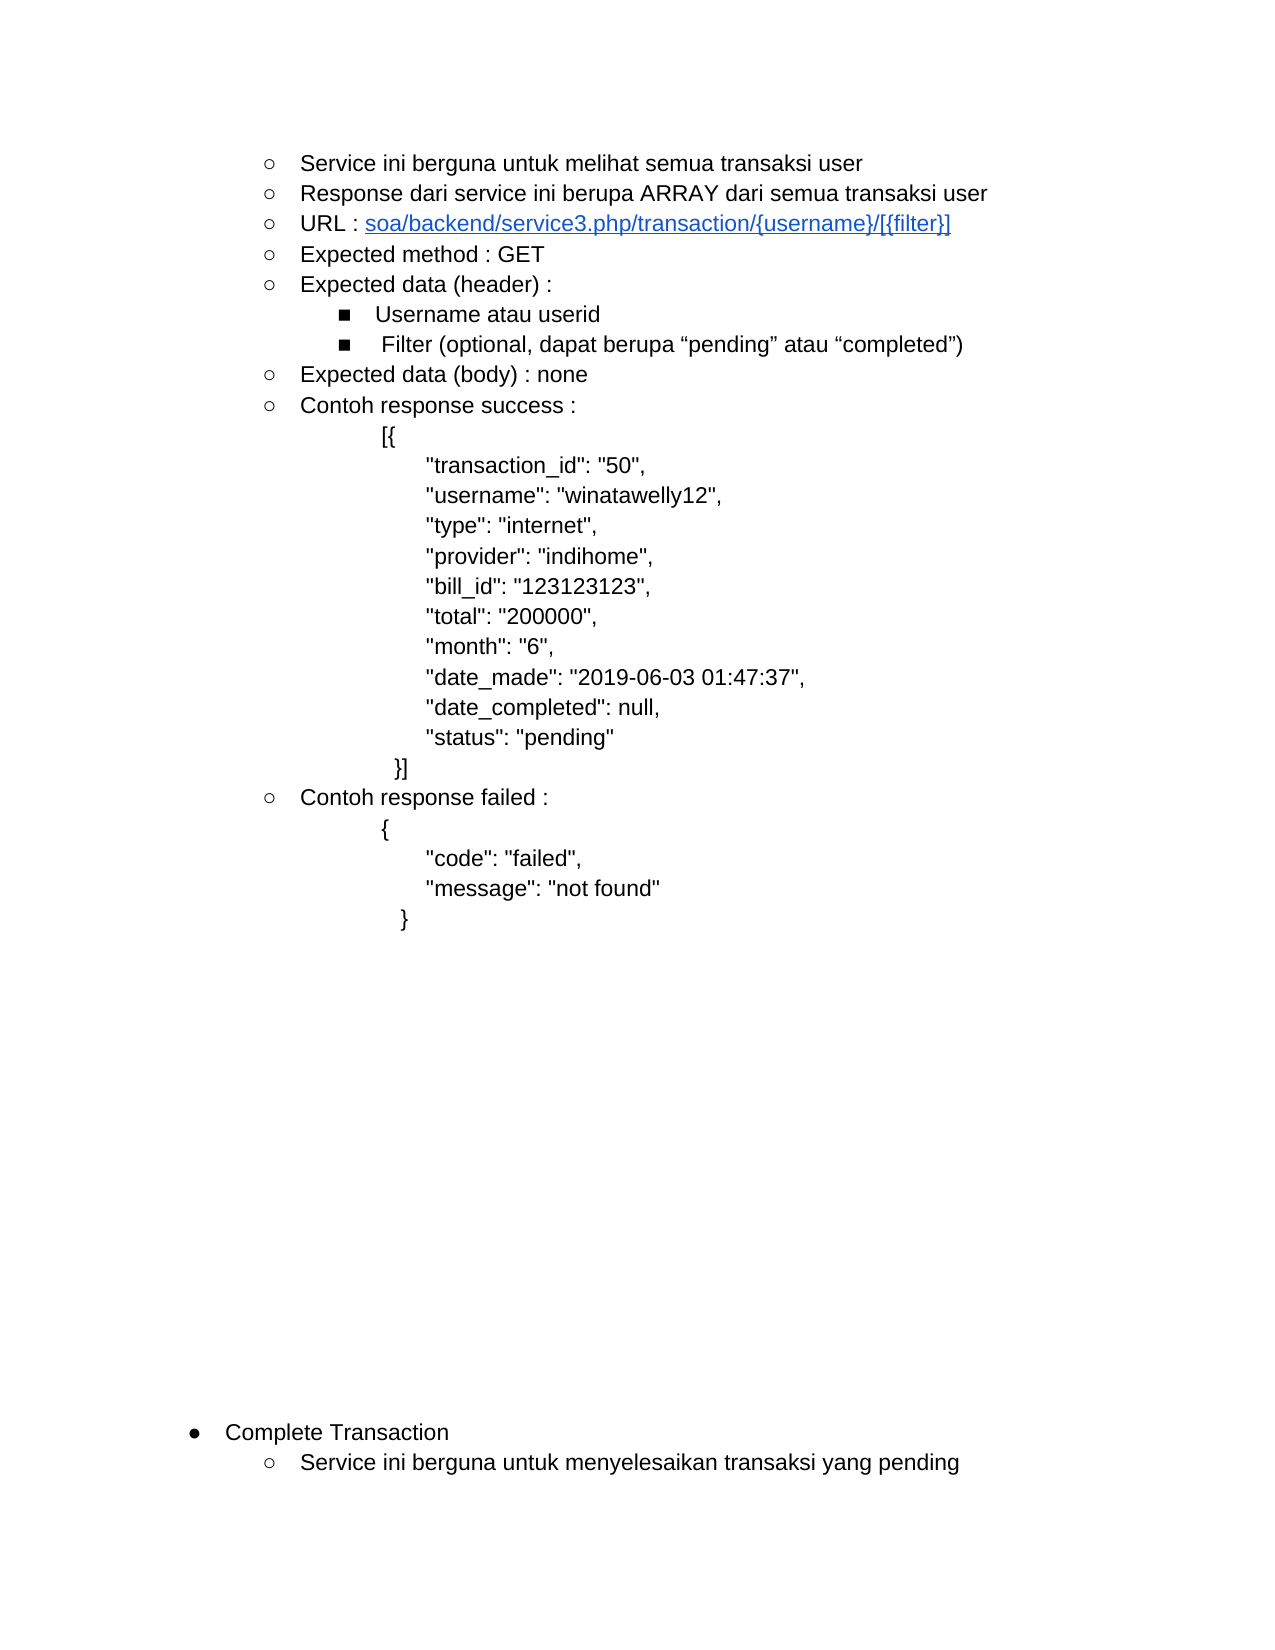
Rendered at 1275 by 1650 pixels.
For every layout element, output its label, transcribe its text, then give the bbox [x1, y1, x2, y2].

text "code": "failed", [375, 845, 1125, 871]
text "month": "6", [375, 633, 1125, 660]
text "bill_id": "123123123", [375, 573, 1125, 599]
text "total": "200000", [375, 603, 1125, 629]
text "message": "not found" [375, 875, 1125, 901]
text "status": "pending" [375, 724, 1125, 750]
list Contoh response failed : [262, 784, 1125, 811]
list Filter (optional, dapat berupa “pending” atau “completed”) [337, 331, 1125, 358]
list Expected data (header) : [262, 271, 1125, 297]
text "username": "winatawelly12", [375, 482, 1125, 509]
text "transaction_id": "50", [375, 452, 1125, 478]
text [{ [300, 422, 1125, 448]
text "type": "internet", [375, 512, 1125, 539]
text "provider": "indihome", [375, 543, 1125, 569]
text "date_completed": null, [375, 694, 1125, 720]
text }] [375, 754, 1125, 781]
list URL : soa/backend/service3.php/transaction/{username}/[{filter}] [262, 210, 1125, 237]
list Expected method : GET [262, 241, 1125, 267]
list Username atau userid [337, 301, 1125, 327]
list Service ini berguna untuk melihat semua transaksi user [262, 150, 1125, 176]
list Service ini berguna untuk menyelesaikan transaksi yang pending [262, 1449, 1125, 1475]
list Complete Transaction [187, 1419, 1125, 1445]
list Contoh response success : [262, 392, 1125, 418]
list Expected data (body) : none [262, 361, 1125, 388]
text { [375, 814, 1125, 841]
list Response dari service ini berupa ARRAY dari semua transaksi user [262, 180, 1125, 207]
text } [375, 905, 1125, 932]
text "date_made": "2019-06-03 01:47:37", [375, 663, 1125, 690]
